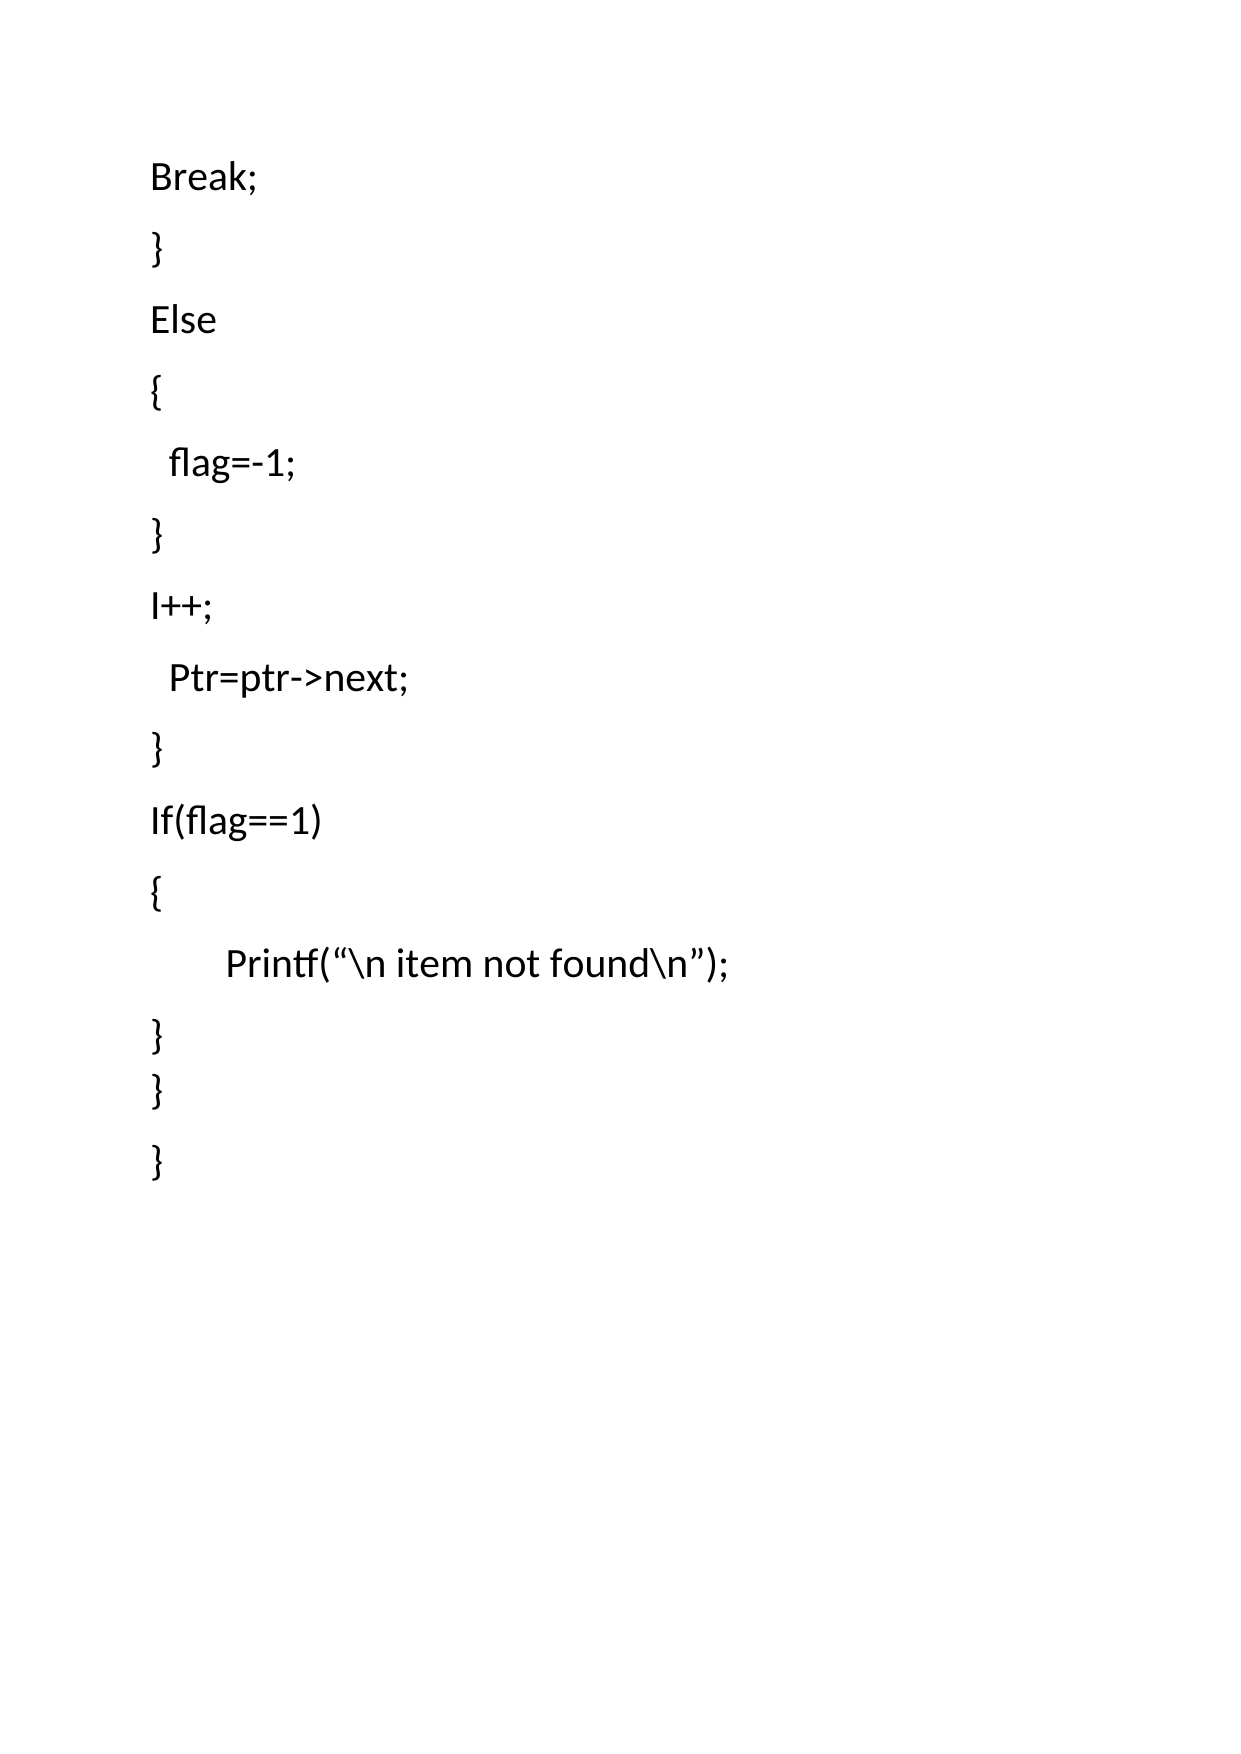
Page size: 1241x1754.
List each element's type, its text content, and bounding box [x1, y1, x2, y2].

text If(flag==1) [150, 794, 1090, 845]
text I++; [150, 579, 1090, 630]
text Printf(“\n item not found\n”); [150, 937, 1090, 988]
text Break; [150, 150, 1090, 201]
text } [150, 222, 1090, 272]
text } [150, 722, 1090, 773]
text } } [150, 1009, 1090, 1114]
text Else [150, 293, 1090, 344]
text } [150, 508, 1090, 559]
text { [150, 866, 1090, 916]
text { [150, 365, 1090, 416]
text Ptr=ptr->next; [150, 651, 1090, 702]
text } [150, 1135, 1090, 1186]
text flag=-1; [150, 436, 1090, 487]
